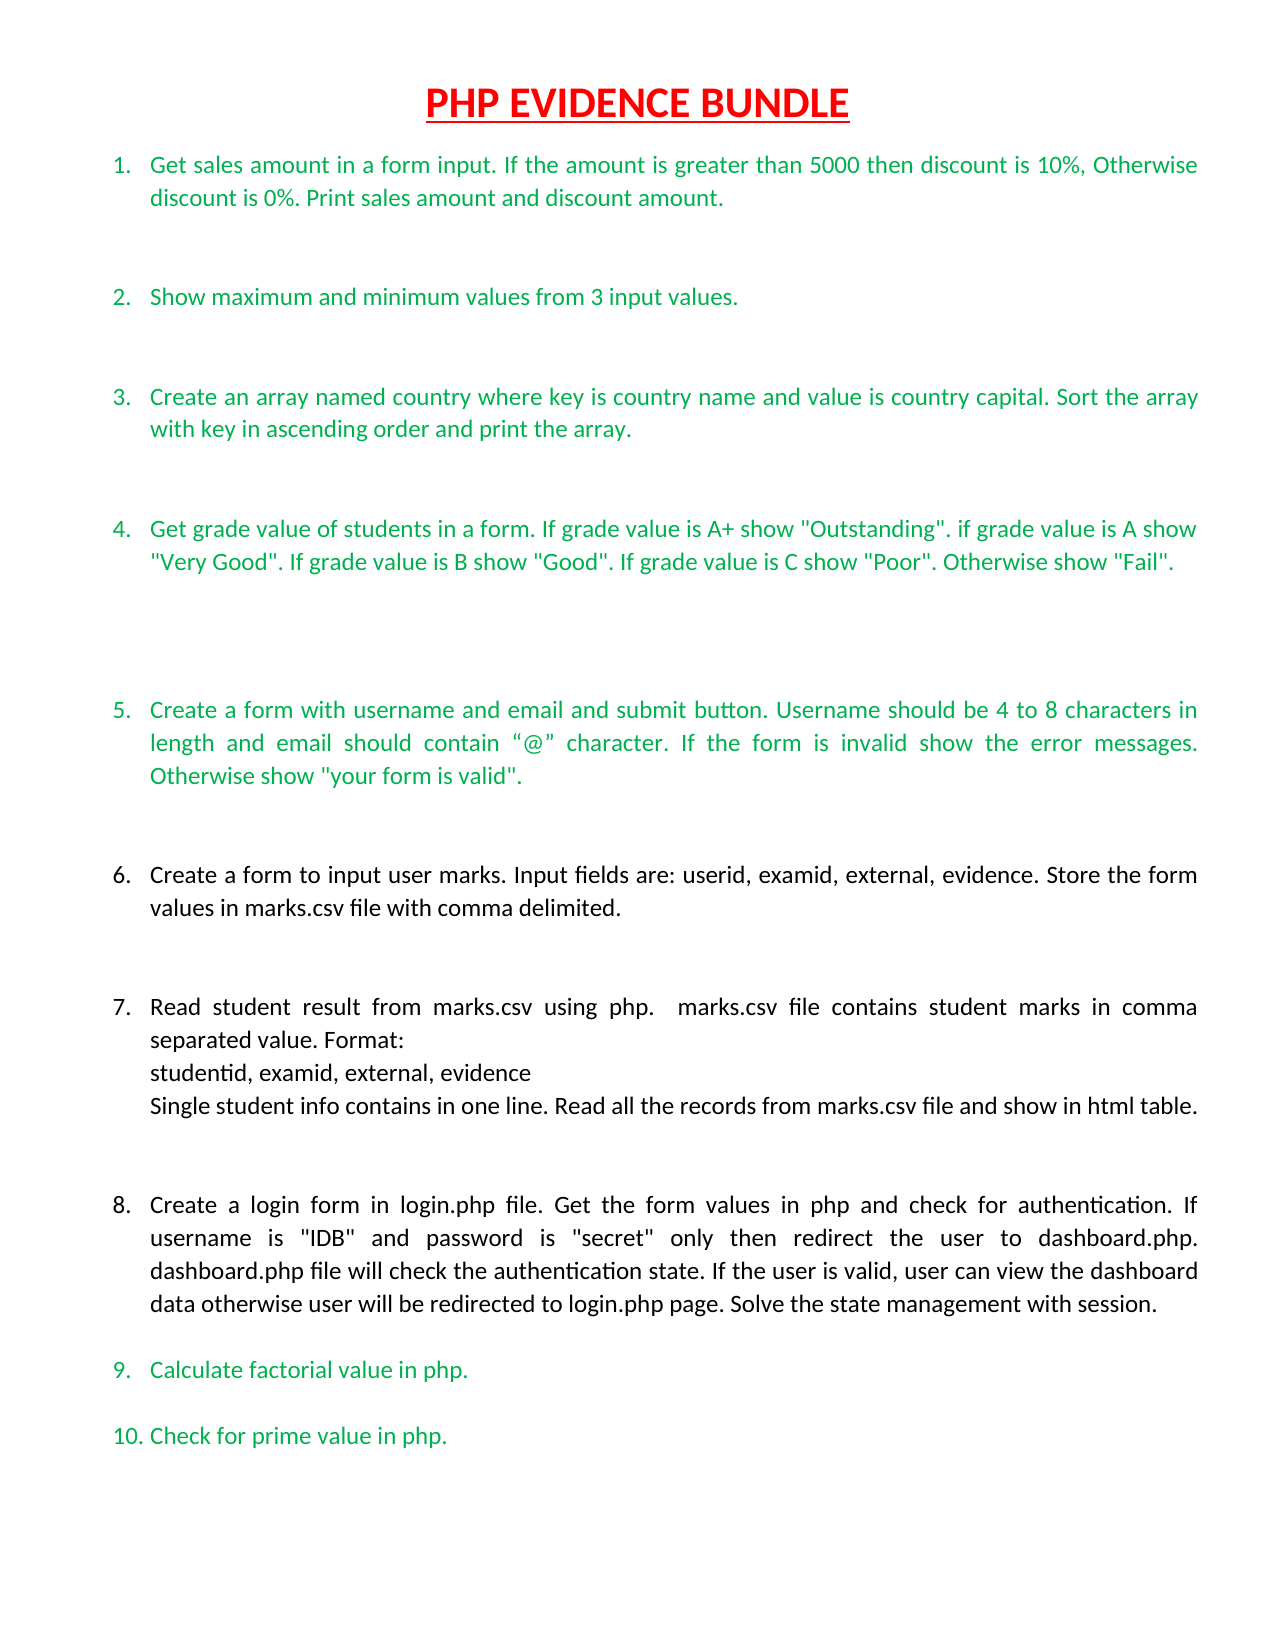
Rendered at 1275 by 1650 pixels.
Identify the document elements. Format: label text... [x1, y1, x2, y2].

text PHP EVIDENCE BUNDLE [75, 75, 1200, 128]
list studentid, examid, external, evidence [150, 1057, 1200, 1088]
list Get grade value of students in a form. If grade value is A+ show "Outstanding". if grade value is A show "Very Good". If grade value is B show "Good". If grade value is C show "Poor". Otherwise show "Fail". [112, 513, 1200, 576]
list Create an array named country where key is country name and value is country capital. Sort the array with key in ascending order and print the array. [112, 381, 1200, 444]
list Check for prime value in php. [112, 1420, 1200, 1450]
list Create a form to input user marks. Input fields are: userid, examid, external, evidence. Store the form values in marks.csv file with comma delimited. [112, 859, 1200, 923]
list Read student result from marks.csv using php. marks.csv file contains student marks in comma separated value. Format: [112, 991, 1200, 1055]
list Single student info contains in one line. Read all the records from marks.csv file and show in html table. [150, 1090, 1200, 1121]
list Get sales amount in a form input. If the amount is greater than 5000 then discount is 10%, Otherwise discount is 0%. Print sales amount and discount amount. [112, 149, 1200, 213]
list Create a form with username and email and submit button. Username should be 4 to 8 characters in length and email should contain “@” character. If the form is invalid show the error messages. Otherwise show "your form is valid". [112, 694, 1200, 791]
list Calculate factorial value in php. [112, 1354, 1200, 1384]
list Show maximum and minimum values from 3 input values. [112, 281, 1200, 312]
list Create a login form in login.php file. Get the form values in php and check for authentication. If username is "IDB" and password is "secret" only then redirect the user to dashboard.php. dashboard.php file will check the authentication state. If the user is valid, user can view the dashboard data otherwise user will be redirected to login.php page. Solve the state management with session. [112, 1189, 1200, 1319]
